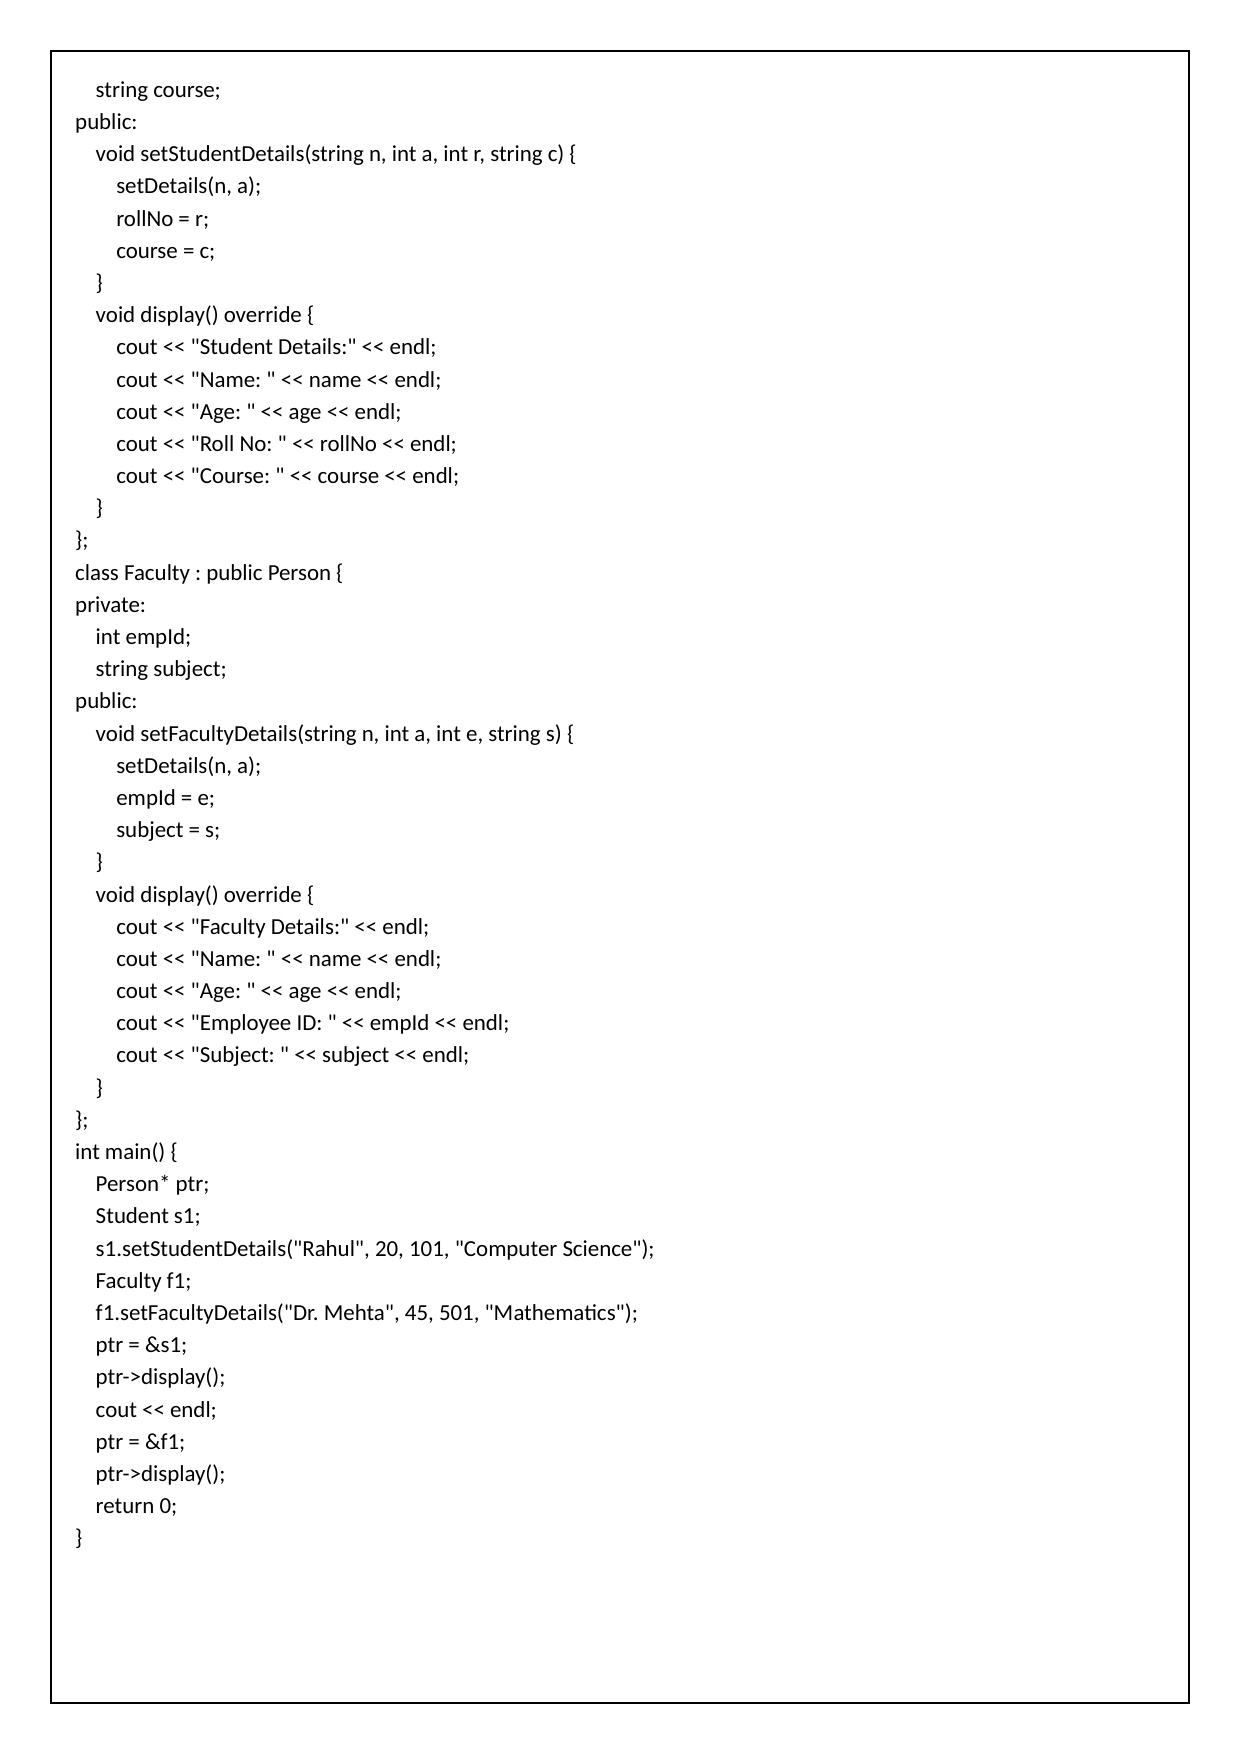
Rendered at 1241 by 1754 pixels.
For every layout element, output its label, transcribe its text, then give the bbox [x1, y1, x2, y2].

text } [75, 1523, 1165, 1551]
text ptr->display(); [75, 1362, 1165, 1391]
text course = c; [75, 236, 1165, 264]
text string subject; [75, 654, 1165, 682]
text ptr = &f1; [75, 1427, 1165, 1455]
text cout << "Roll No: " << rollNo << endl; [75, 429, 1165, 457]
text rollNo = r; [75, 204, 1165, 232]
text setDetails(n, a); [75, 751, 1165, 779]
text cout << "Course: " << course << endl; [75, 461, 1165, 489]
text private: [75, 590, 1165, 618]
text int empId; [75, 622, 1165, 650]
text public: [75, 107, 1165, 135]
text cout << "Age: " << age << endl; [75, 976, 1165, 1004]
text f1.setFacultyDetails("Dr. Mehta", 45, 501, "Mathematics"); [75, 1298, 1165, 1326]
text cout << "Name: " << name << endl; [75, 365, 1165, 393]
text cout << "Age: " << age << endl; [75, 397, 1165, 425]
text Faculty f1; [75, 1266, 1165, 1294]
text }; [75, 1105, 1165, 1133]
text s1.setStudentDetails("Rahul", 20, 101, "Computer Science"); [75, 1234, 1165, 1262]
text cout << endl; [75, 1395, 1165, 1423]
text } [75, 847, 1165, 876]
text cout << "Faculty Details:" << endl; [75, 912, 1165, 940]
text public: [75, 687, 1165, 714]
text }; [75, 526, 1165, 554]
text class Faculty : public Person { [75, 558, 1165, 586]
text return 0; [75, 1491, 1165, 1519]
text void display() override { [75, 880, 1165, 908]
text cout << "Subject: " << subject << endl; [75, 1041, 1165, 1069]
text cout << "Student Details:" << endl; [75, 332, 1165, 361]
text subject = s; [75, 815, 1165, 843]
text Person* ptr; [75, 1169, 1165, 1197]
text string course; [75, 75, 1165, 103]
text void display() override { [75, 300, 1165, 328]
text empId = e; [75, 783, 1165, 811]
text } [75, 268, 1165, 296]
text int main() { [75, 1137, 1165, 1165]
text setDetails(n, a); [75, 172, 1165, 199]
text cout << "Name: " << name << endl; [75, 944, 1165, 972]
text cout << "Employee ID: " << empId << endl; [75, 1008, 1165, 1036]
text ptr->display(); [75, 1459, 1165, 1487]
text } [75, 1073, 1165, 1101]
text void setFacultyDetails(string n, int a, int e, string s) { [75, 719, 1165, 747]
text Student s1; [75, 1202, 1165, 1229]
text void setStudentDetails(string n, int a, int r, string c) { [75, 139, 1165, 167]
text ptr = &s1; [75, 1330, 1165, 1358]
text } [75, 493, 1165, 521]
